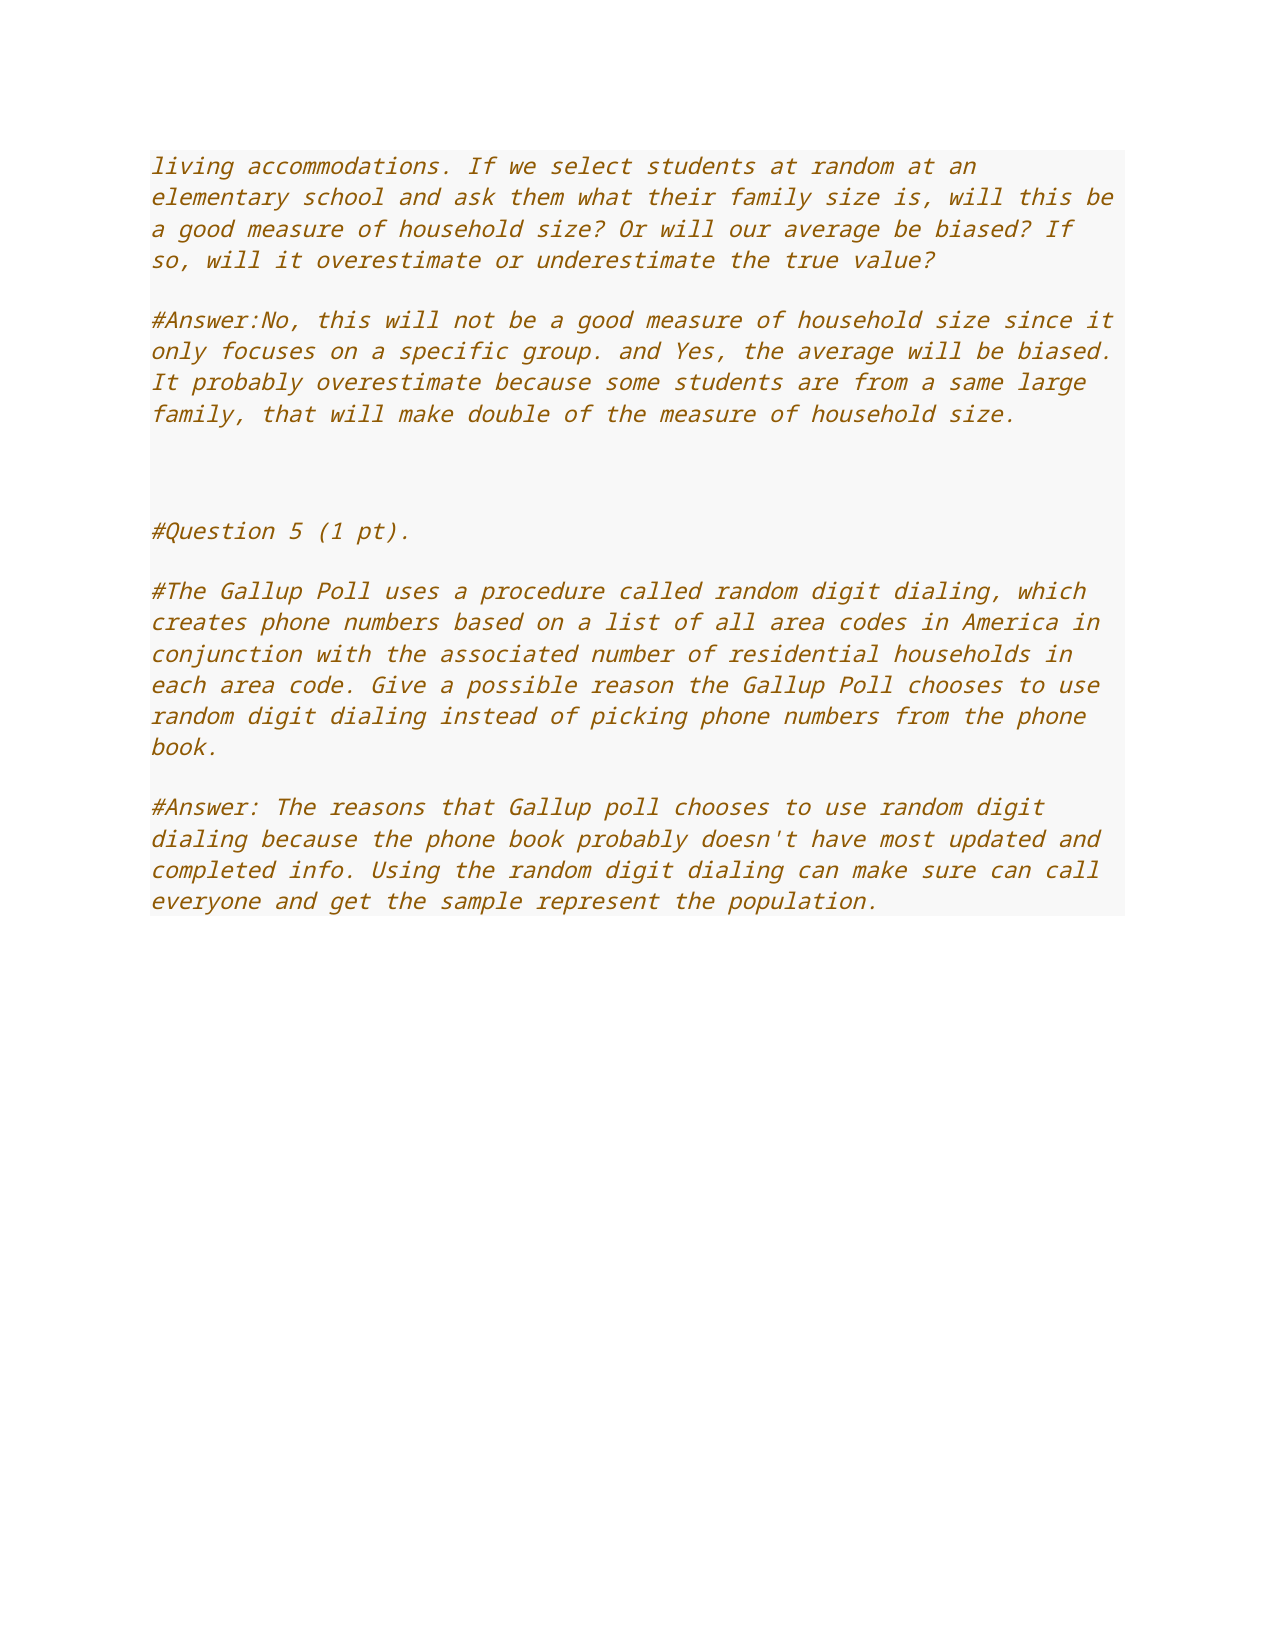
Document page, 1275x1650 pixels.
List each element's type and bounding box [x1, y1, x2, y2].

text [150, 150, 1125, 916]
